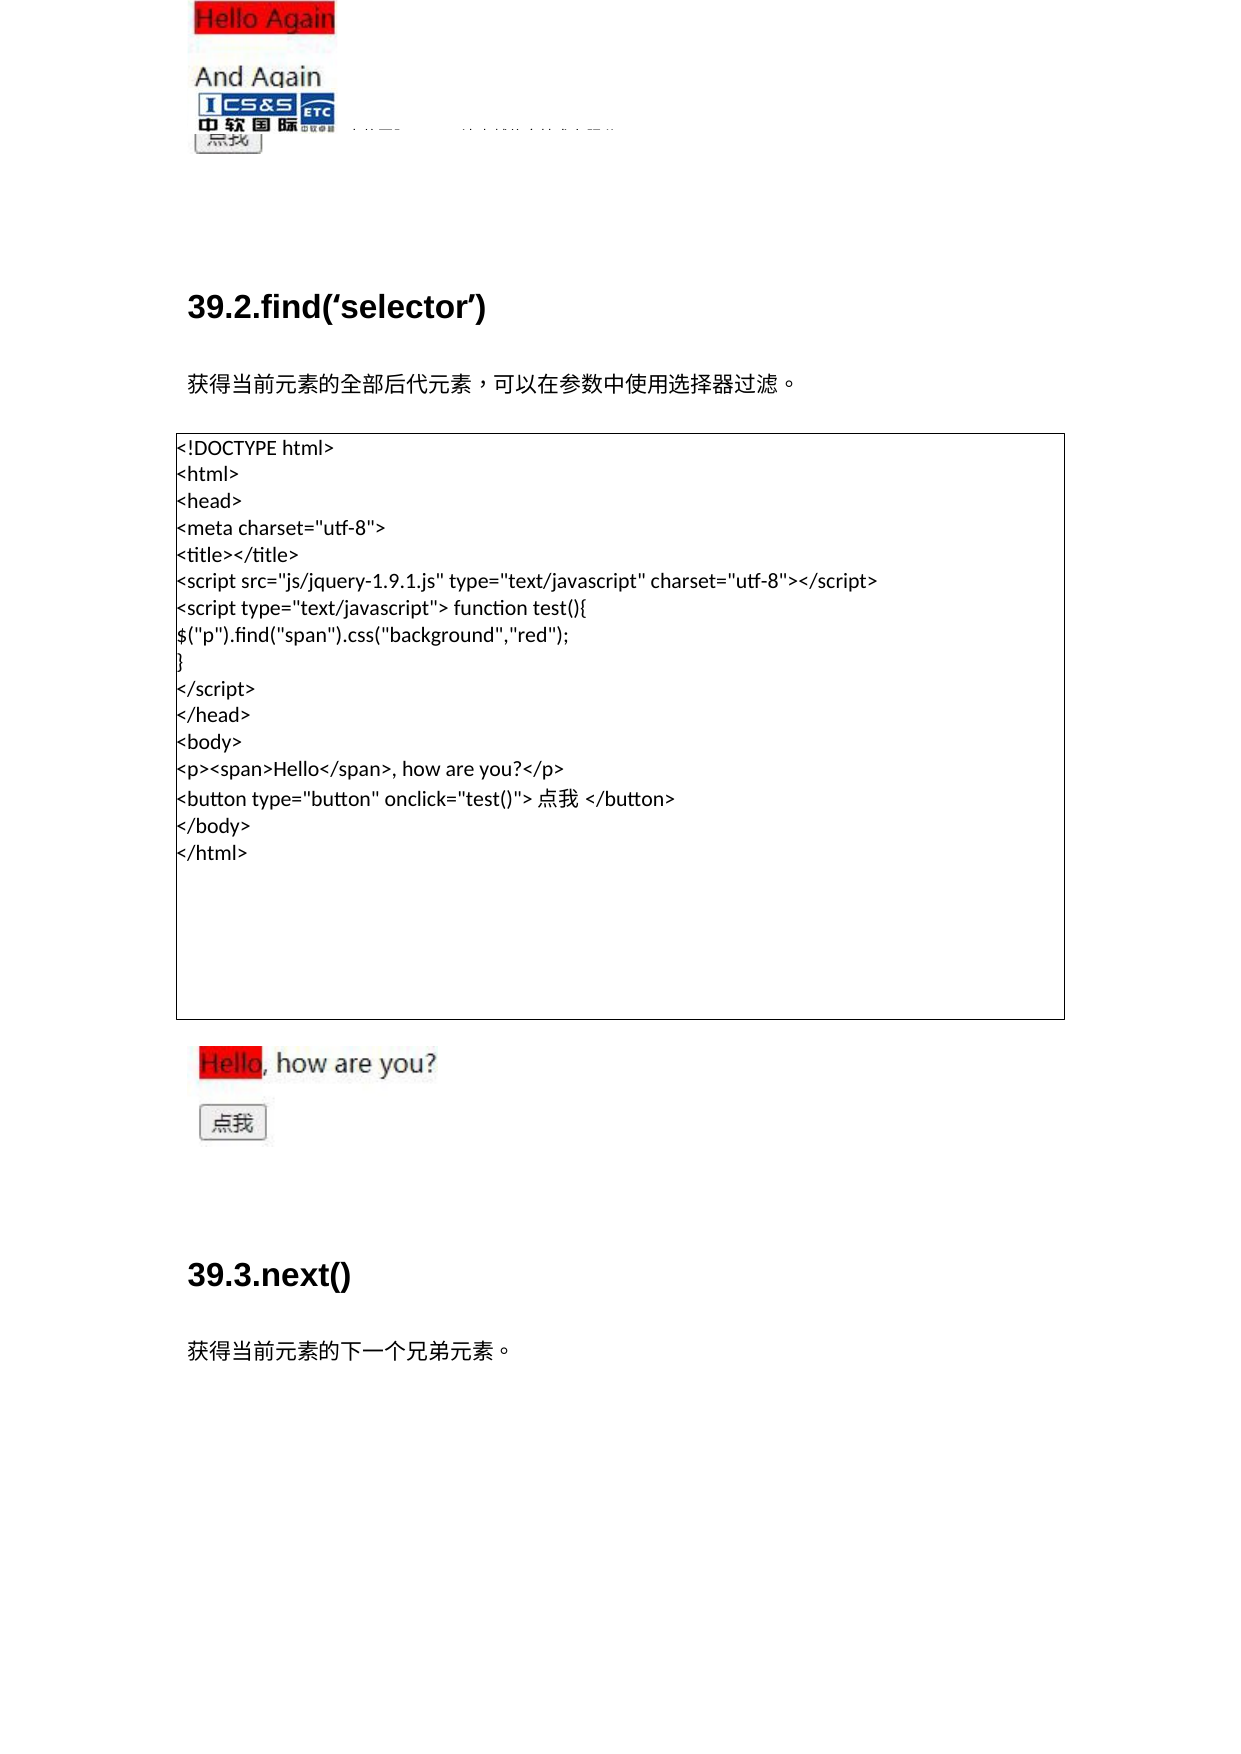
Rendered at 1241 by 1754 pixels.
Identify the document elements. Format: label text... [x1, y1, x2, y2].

text 获得当前元素的全部后代元素，可以在参数中使用选择器过滤。 [187, 369, 1076, 398]
subtitle 39.2.find(‘selector’) [187, 283, 1076, 328]
text 获得当前元素的下一个兄弟元素。 [187, 1336, 1076, 1366]
subtitle 39.3.next() [187, 1255, 1076, 1293]
picture [187, 0, 338, 154]
picture [187, 1046, 438, 1147]
